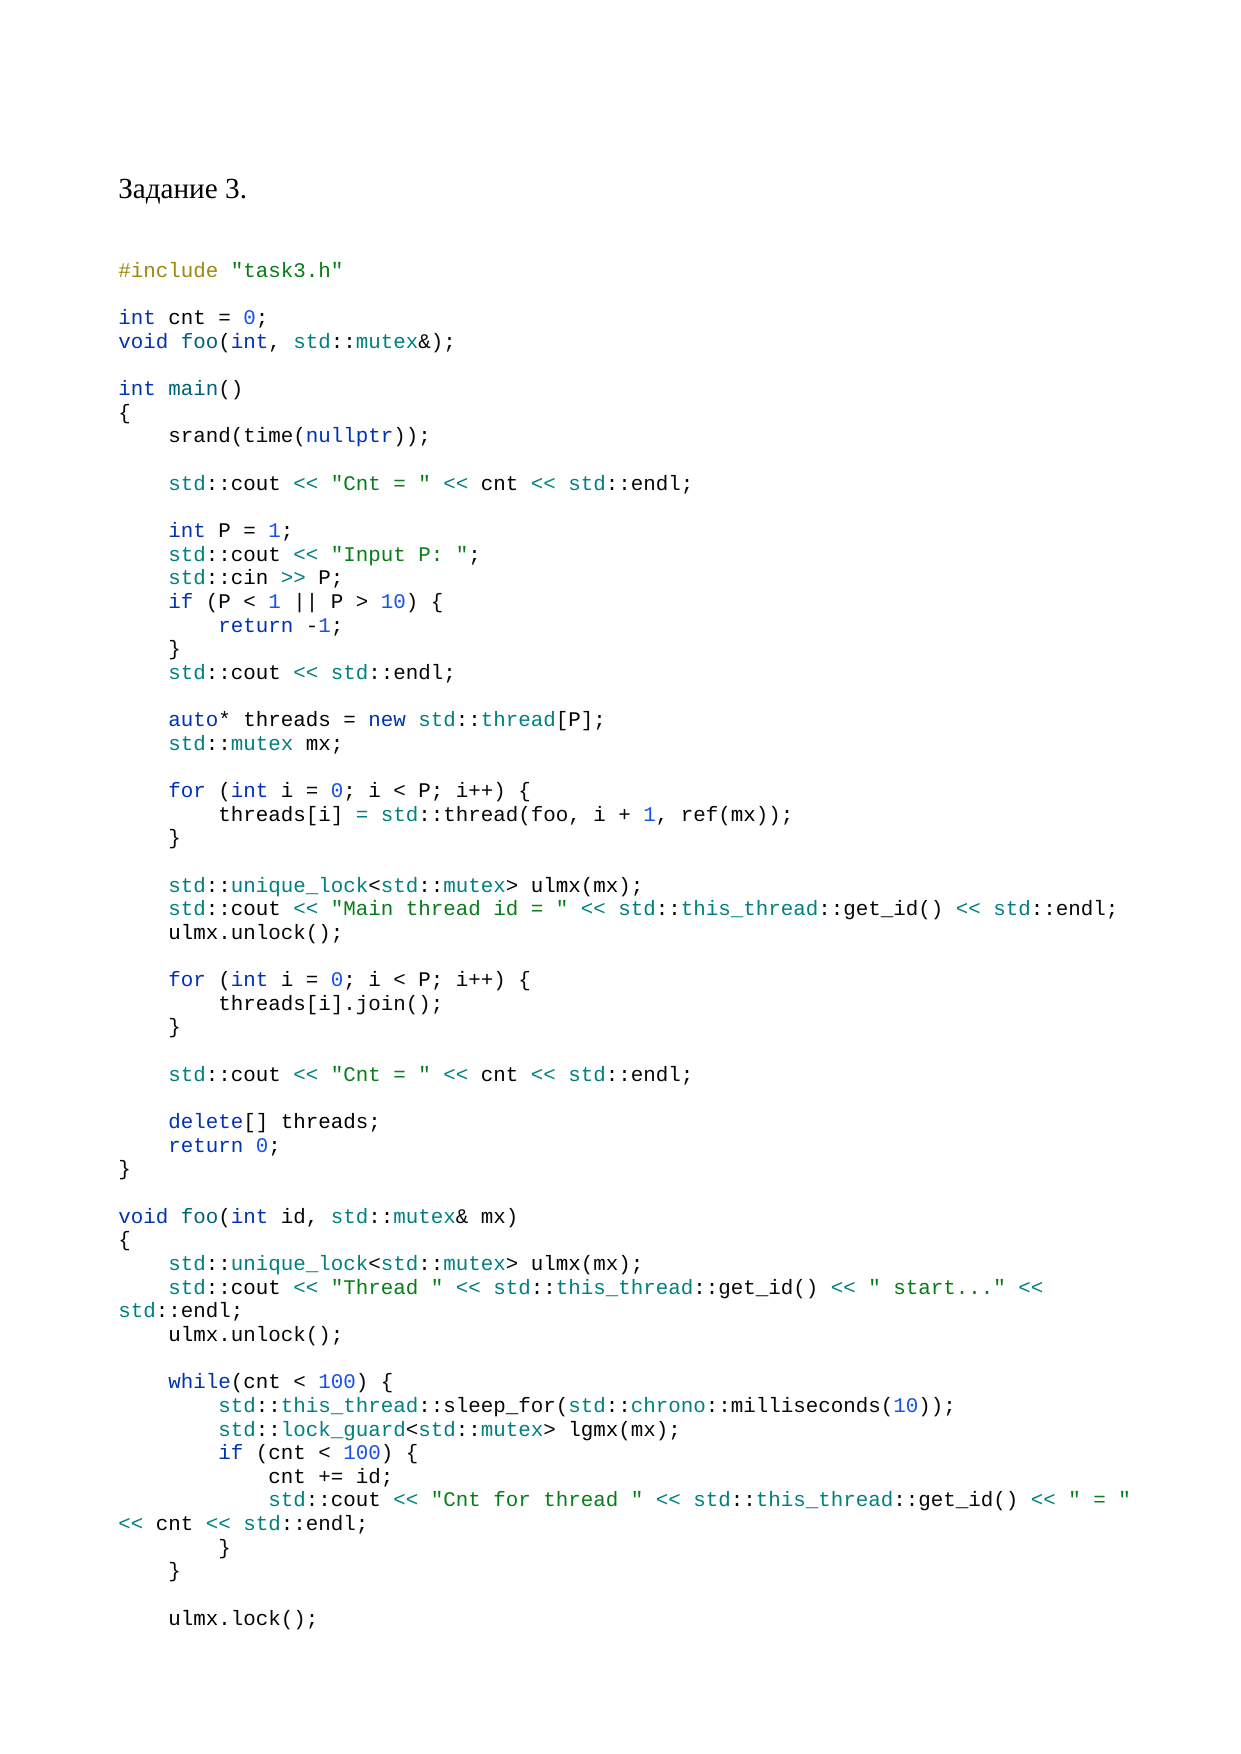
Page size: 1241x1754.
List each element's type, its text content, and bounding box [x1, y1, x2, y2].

subtitle Задание 3. [118, 171, 1152, 204]
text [118, 260, 1152, 1631]
